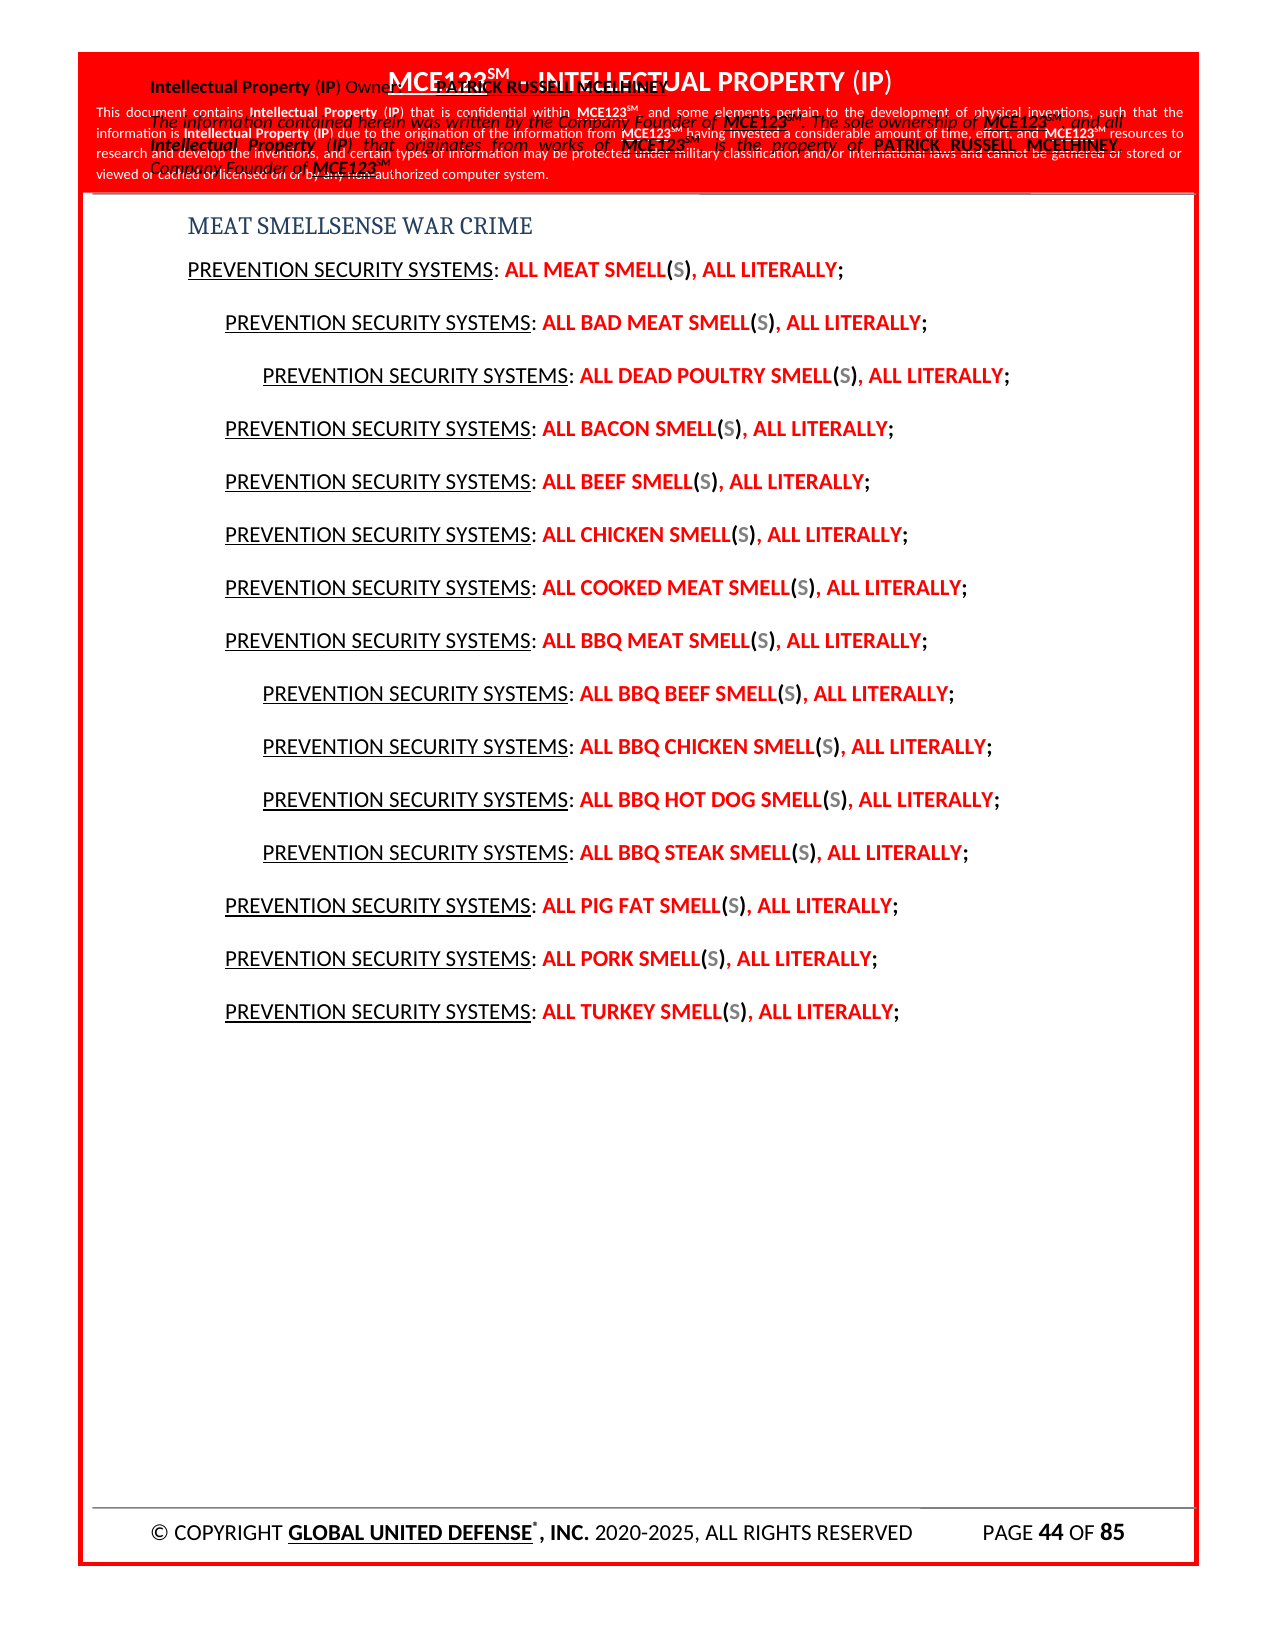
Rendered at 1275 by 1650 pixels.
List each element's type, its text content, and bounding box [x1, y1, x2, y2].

text PREVENTION SECURITY SYSTEMS: ALL PORK SMELL(S), ALL LITERALLY; [225, 944, 1125, 972]
text PREVENTION SECURITY SYSTEMS: ALL BBQ BEEF SMELL(S), ALL LITERALLY; [262, 679, 1125, 707]
text PREVENTION SECURITY SYSTEMS: ALL BAD MEAT SMELL(S), ALL LITERALLY; [225, 308, 1125, 336]
text PREVENTION SECURITY SYSTEMS: ALL MEAT SMELL(S), ALL LITERALLY; [187, 255, 1125, 283]
text PREVENTION SECURITY SYSTEMS: ALL BBQ STEAK SMELL(S), ALL LITERALLY; [262, 838, 1125, 866]
subtitle MEAT SMELLSENSE WAR CRIME [187, 212, 1125, 240]
text PREVENTION SECURITY SYSTEMS: ALL BBQ MEAT SMELL(S), ALL LITERALLY; [225, 626, 1125, 654]
text PREVENTION SECURITY SYSTEMS: ALL BEEF SMELL(S), ALL LITERALLY; [225, 467, 1125, 495]
text PREVENTION SECURITY SYSTEMS: ALL BBQ HOT DOG SMELL(S), ALL LITERALLY; [262, 785, 1125, 813]
text PREVENTION SECURITY SYSTEMS: ALL COOKED MEAT SMELL(S), ALL LITERALLY; [225, 573, 1125, 601]
text PREVENTION SECURITY SYSTEMS: ALL BBQ CHICKEN SMELL(S), ALL LITERALLY; [262, 732, 1125, 760]
text PREVENTION SECURITY SYSTEMS: ALL BACON SMELL(S), ALL LITERALLY; [225, 414, 1125, 442]
text PREVENTION SECURITY SYSTEMS: ALL TURKEY SMELL(S), ALL LITERALLY; [225, 997, 1125, 1025]
text PREVENTION SECURITY SYSTEMS: ALL DEAD POULTRY SMELL(S), ALL LITERALLY; [262, 361, 1125, 389]
text PREVENTION SECURITY SYSTEMS: ALL PIG FAT SMELL(S), ALL LITERALLY; [225, 891, 1125, 919]
text PREVENTION SECURITY SYSTEMS: ALL CHICKEN SMELL(S), ALL LITERALLY; [225, 520, 1125, 548]
